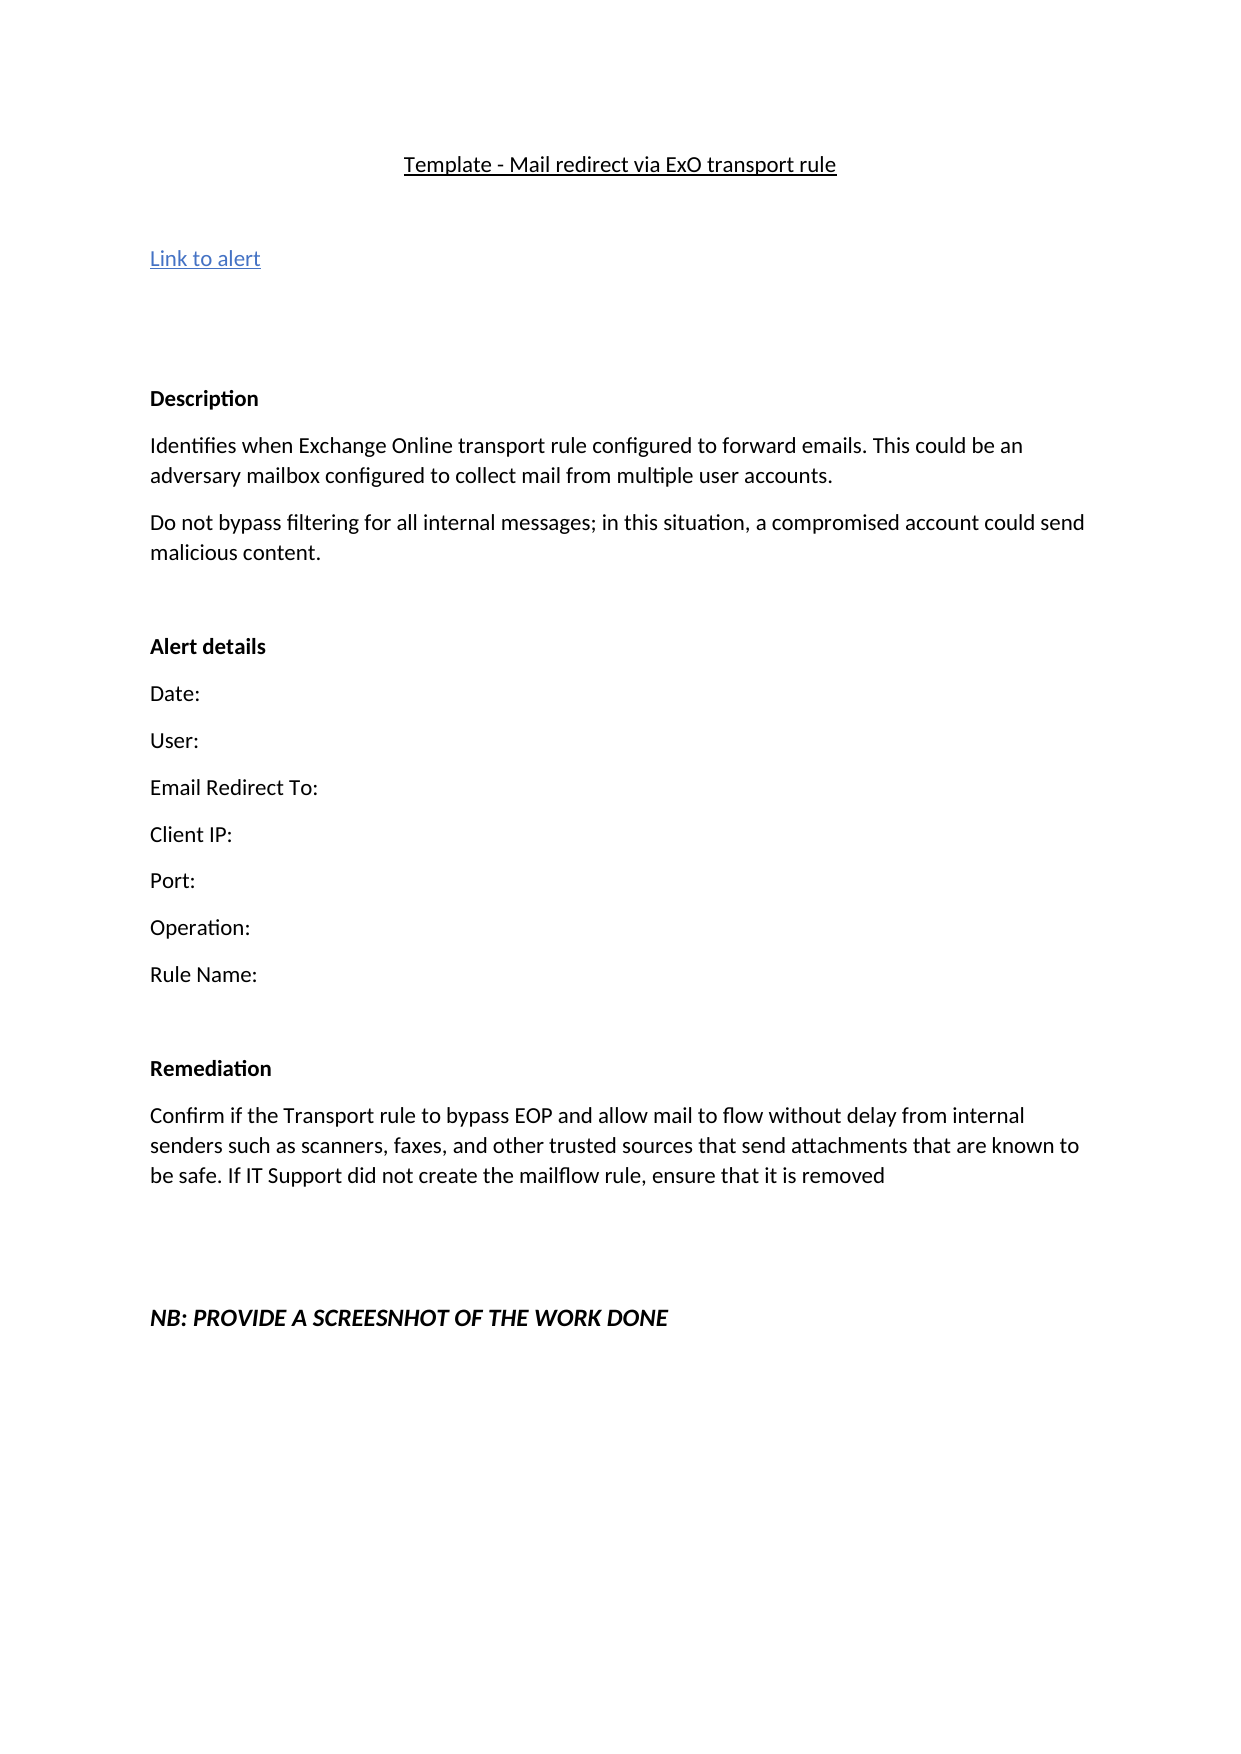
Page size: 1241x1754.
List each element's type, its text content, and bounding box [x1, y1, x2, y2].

text Identifies when Exchange Online transport rule configured to forward emails. This could be an adversary mailbox configured to collect mail from multiple user accounts. [150, 431, 1090, 489]
text Do not bypass filtering for all internal messages; in this situation, a compromised account could send malicious content. [150, 508, 1090, 567]
text User: [150, 726, 1090, 754]
text Confirm if the Transport rule to bypass EOP and allow mail to flow without delay from internal senders such as scanners, faxes, and other trusted sources that send attachments that are known to be safe. If IT Support did not create the mailflow rule, ensure that it is removed [150, 1101, 1090, 1189]
text Remediation [150, 1054, 1090, 1082]
text NB: PROVIDE A SCREESNHOT OF THE WORK DONE [150, 1302, 1090, 1333]
text Description [150, 384, 1090, 412]
text Port: [150, 867, 1090, 895]
text Email Redirect To: [150, 773, 1090, 801]
text Date: [150, 679, 1090, 707]
text Rule Name: [150, 960, 1090, 988]
text Alert details [150, 632, 1090, 660]
text Template - Mail redirect via ExO transport rule [150, 150, 1090, 178]
text Link to alert [150, 244, 1090, 272]
text Operation: [150, 913, 1090, 942]
text Client IP: [150, 820, 1090, 848]
